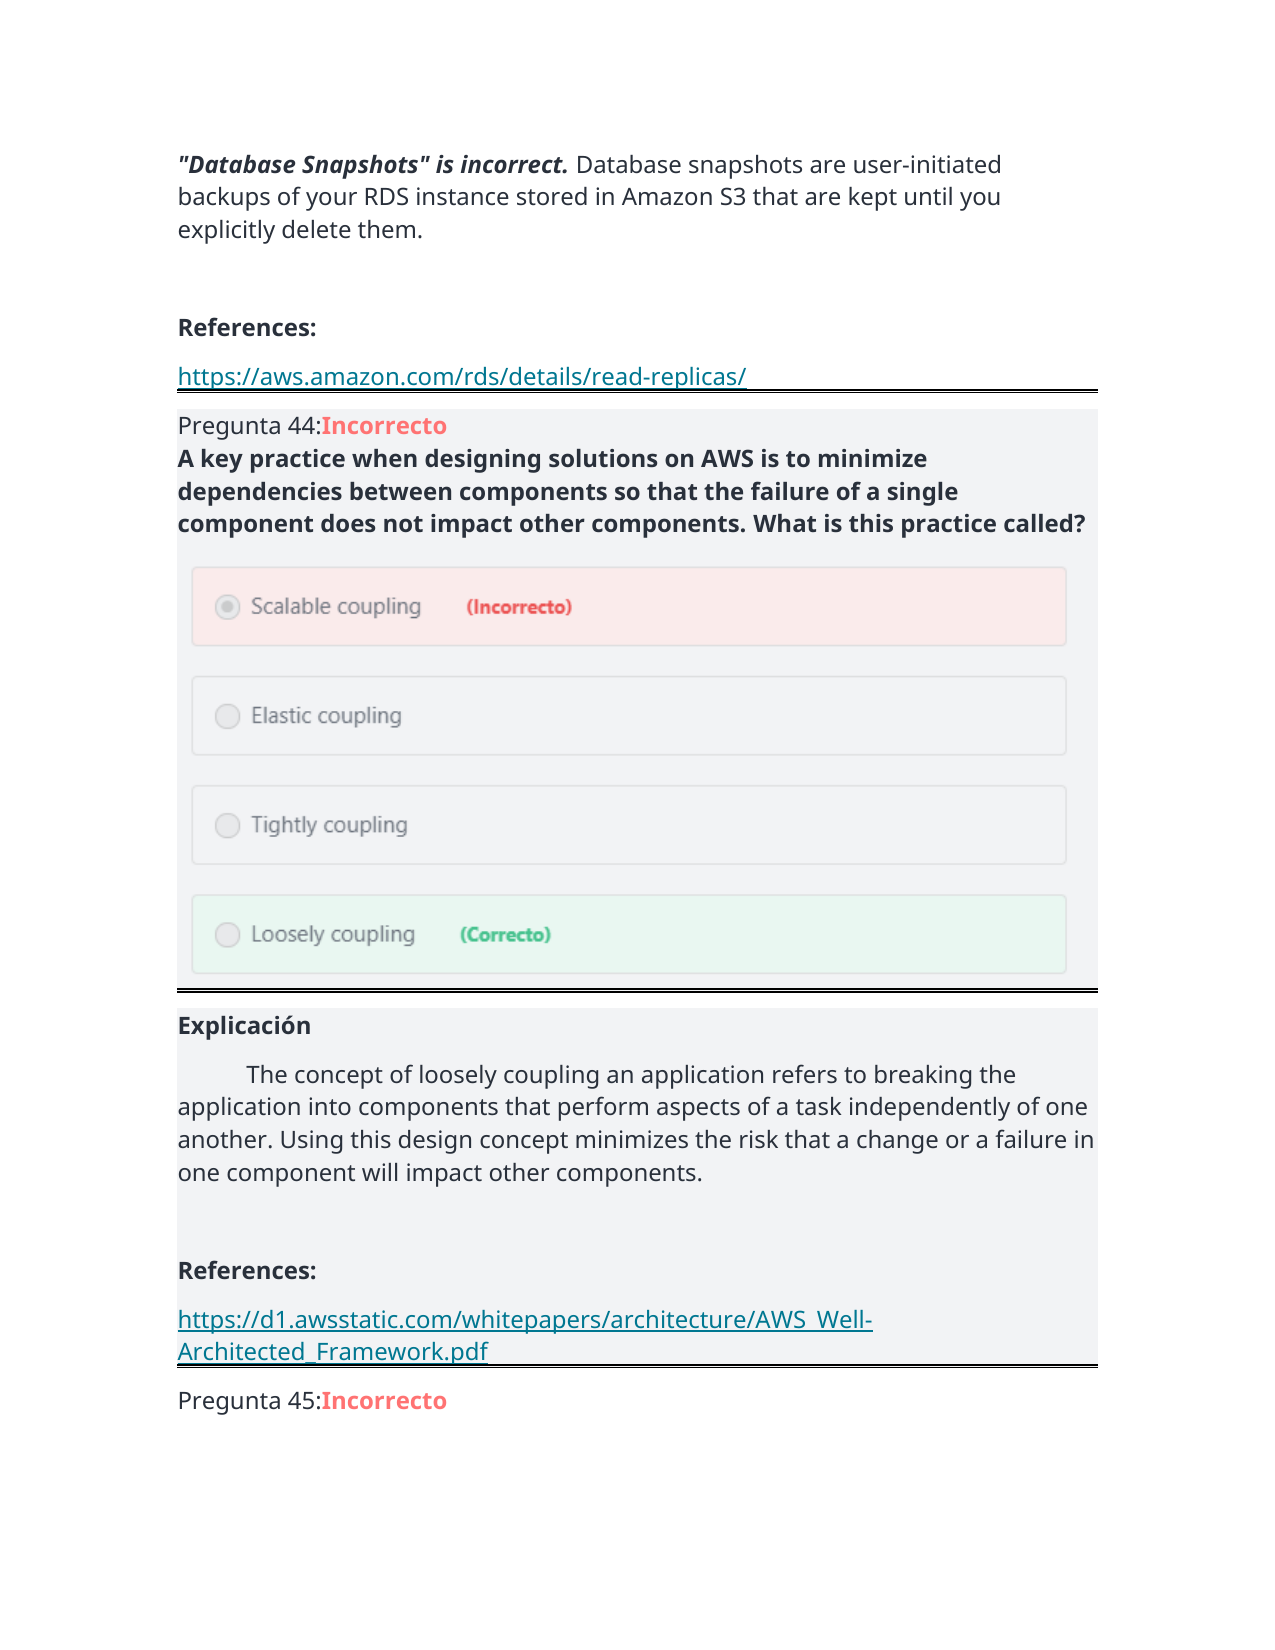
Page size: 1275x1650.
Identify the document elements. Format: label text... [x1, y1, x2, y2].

text A key practice when designing solutions on AWS is to minimize dependencies between components so that the failure of a single component does not impact other components. What is this practice called? [177, 442, 1098, 539]
text "Database Snapshots" is incorrect. Database snapshots are user-initiated backups of your RDS instance stored in Amazon S3 that are kept until you explicitly delete them. [177, 148, 1098, 245]
text References: [177, 1253, 1098, 1286]
text https://d1.awsstatic.com/whitepapers/architecture/AWS_Well-Architected_Framework.pdf [177, 1302, 1098, 1364]
text The concept of loosely coupling an application refers to breaking the application into components that perform aspects of a task independently of one another. Using this design concept minimizes the risk that a change or a failure in one component will impact other components. [177, 1057, 1098, 1188]
text Pregunta 45:Incorrecto [177, 1384, 1098, 1417]
text References: [177, 311, 1098, 343]
text Explicación [177, 1008, 1098, 1041]
picture [177, 556, 1098, 988]
text Pregunta 44:Incorrecto [177, 409, 1098, 442]
text https://aws.amazon.com/rds/details/read-replicas/ [177, 360, 1098, 389]
